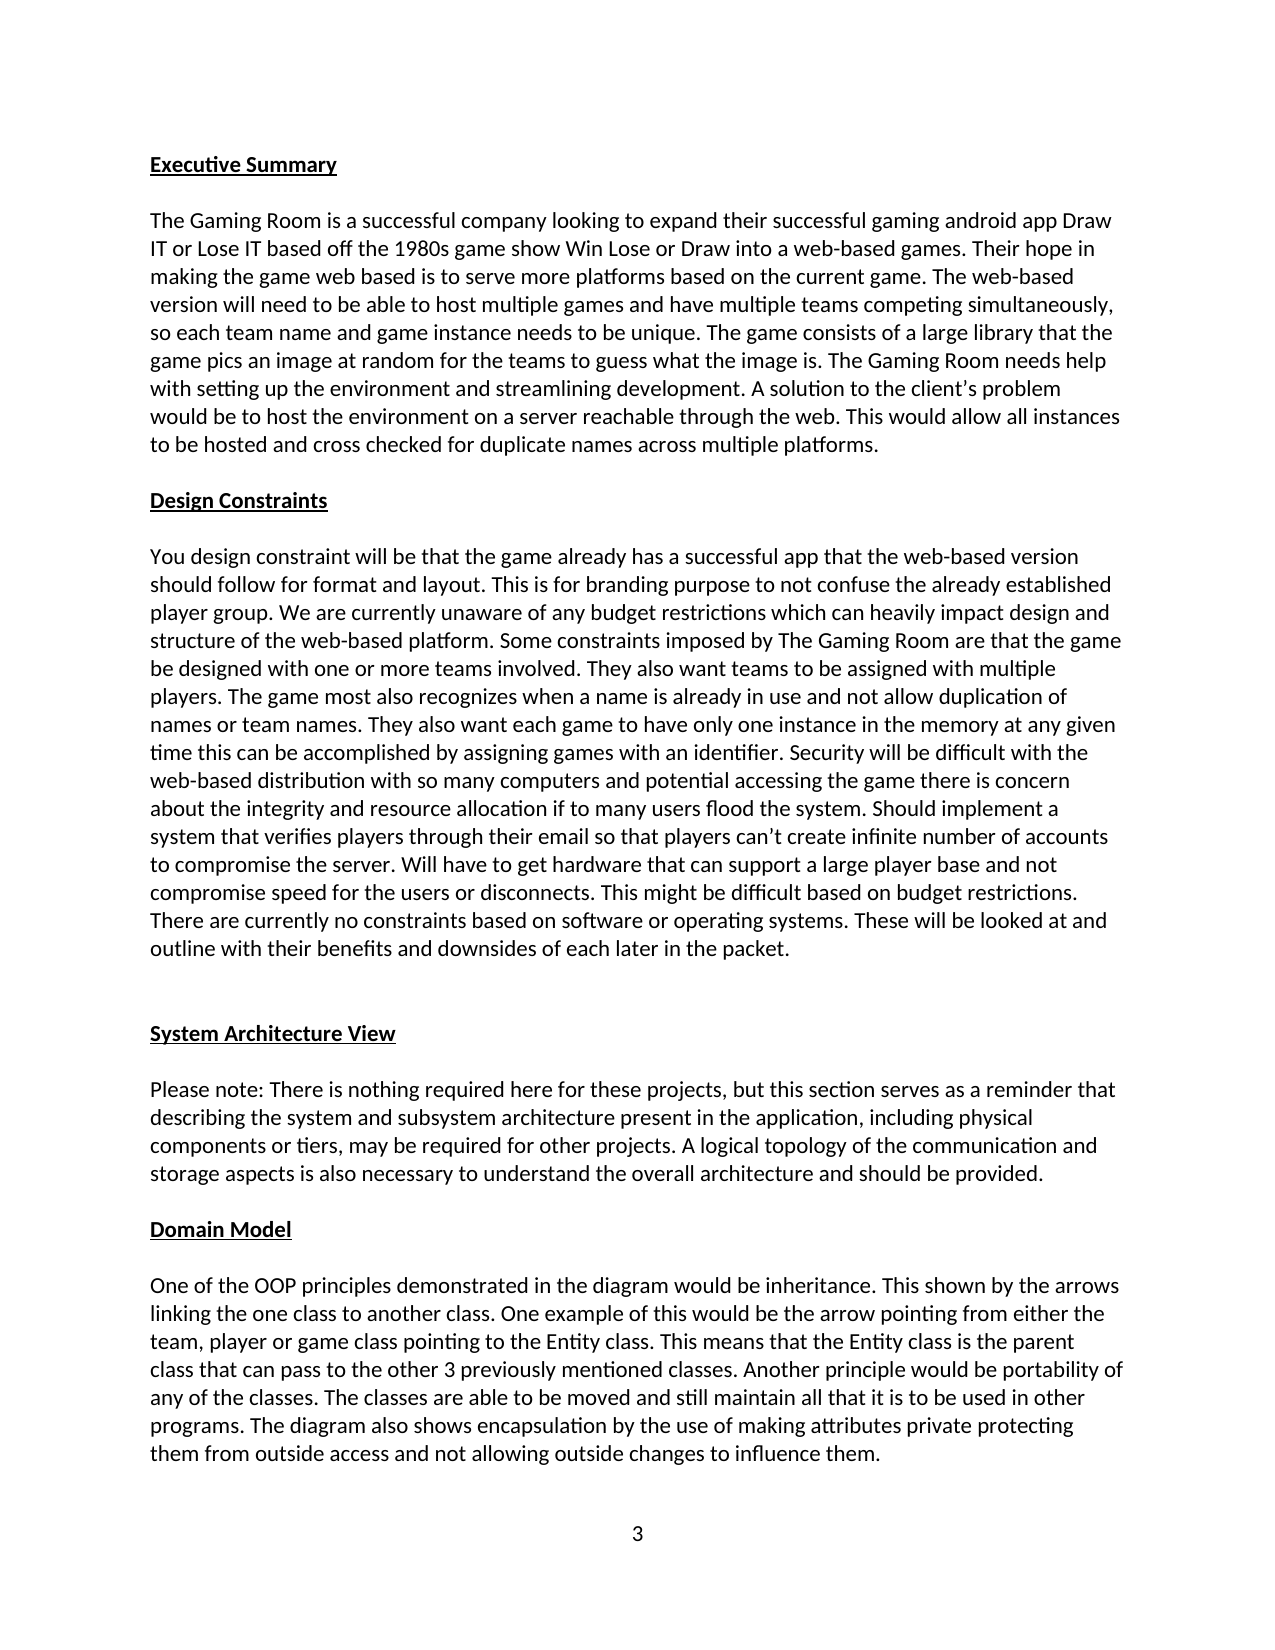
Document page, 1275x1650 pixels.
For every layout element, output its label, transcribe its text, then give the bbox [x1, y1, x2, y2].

subtitle Design Constraints [150, 486, 1125, 514]
subtitle Domain Model [150, 1215, 1125, 1243]
text Please note: There is nothing required here for these projects, but this section serves as a reminder that describing the system and subsystem architecture present in the application, including physical components or tiers, may be required for other projects. A logical topology of the communication and storage aspects is also necessary to understand the overall architecture and should be provided. [150, 1075, 1125, 1187]
text The Gaming Room is a successful company looking to expand their successful gaming android app Draw IT or Lose IT based off the 1980s game show Win Lose or Draw into a web-based games. Their hope in making the game web based is to serve more platforms based on the current game. The web-based version will need to be able to host multiple games and have multiple teams competing simultaneously, so each team name and game instance needs to be unique. The game consists of a large library that the game pics an image at random for the teams to guess what the image is. The Gaming Room needs help with setting up the environment and streamlining development. A solution to the client’s problem would be to host the environment on a server reachable through the web. This would allow all instances to be hosted and cross checked for duplicate names across multiple platforms. [150, 206, 1125, 458]
subtitle Executive Summary [150, 150, 1125, 178]
subtitle System Architecture View [150, 1019, 1125, 1047]
text You design constraint will be that the game already has a successful app that the web-based version should follow for format and layout. This is for branding purpose to not confuse the already established player group. We are currently unaware of any budget restrictions which can heavily impact design and structure of the web-based platform. Some constraints imposed by The Gaming Room are that the game be designed with one or more teams involved. They also want teams to be assigned with multiple players. The game most also recognizes when a name is already in use and not allow duplication of names or team names. They also want each game to have only one instance in the memory at any given time this can be accomplished by assigning games with an identifier. Security will be difficult with the web-based distribution with so many computers and potential accessing the game there is concern about the integrity and resource allocation if to many users flood the system. Should implement a system that verifies players through their email so that players can’t create infinite number of accounts to compromise the server. Will have to get hardware that can support a large player base and not compromise speed for the users or disconnects. This might be difficult based on budget restrictions. There are currently no constraints based on software or operating systems. These will be looked at and outline with their benefits and downsides of each later in the packet. [150, 542, 1125, 963]
text One of the OOP principles demonstrated in the diagram would be inheritance. This shown by the arrows linking the one class to another class. One example of this would be the arrow pointing from either the team, player or game class pointing to the Entity class. This means that the Entity class is the parent class that can pass to the other 3 previously mentioned classes. Another principle would be portability of any of the classes. The classes are able to be moved and still maintain all that it is to be used in other programs. The diagram also shows encapsulation by the use of making attributes private protecting them from outside access and not allowing outside changes to influence them. [150, 1271, 1125, 1467]
